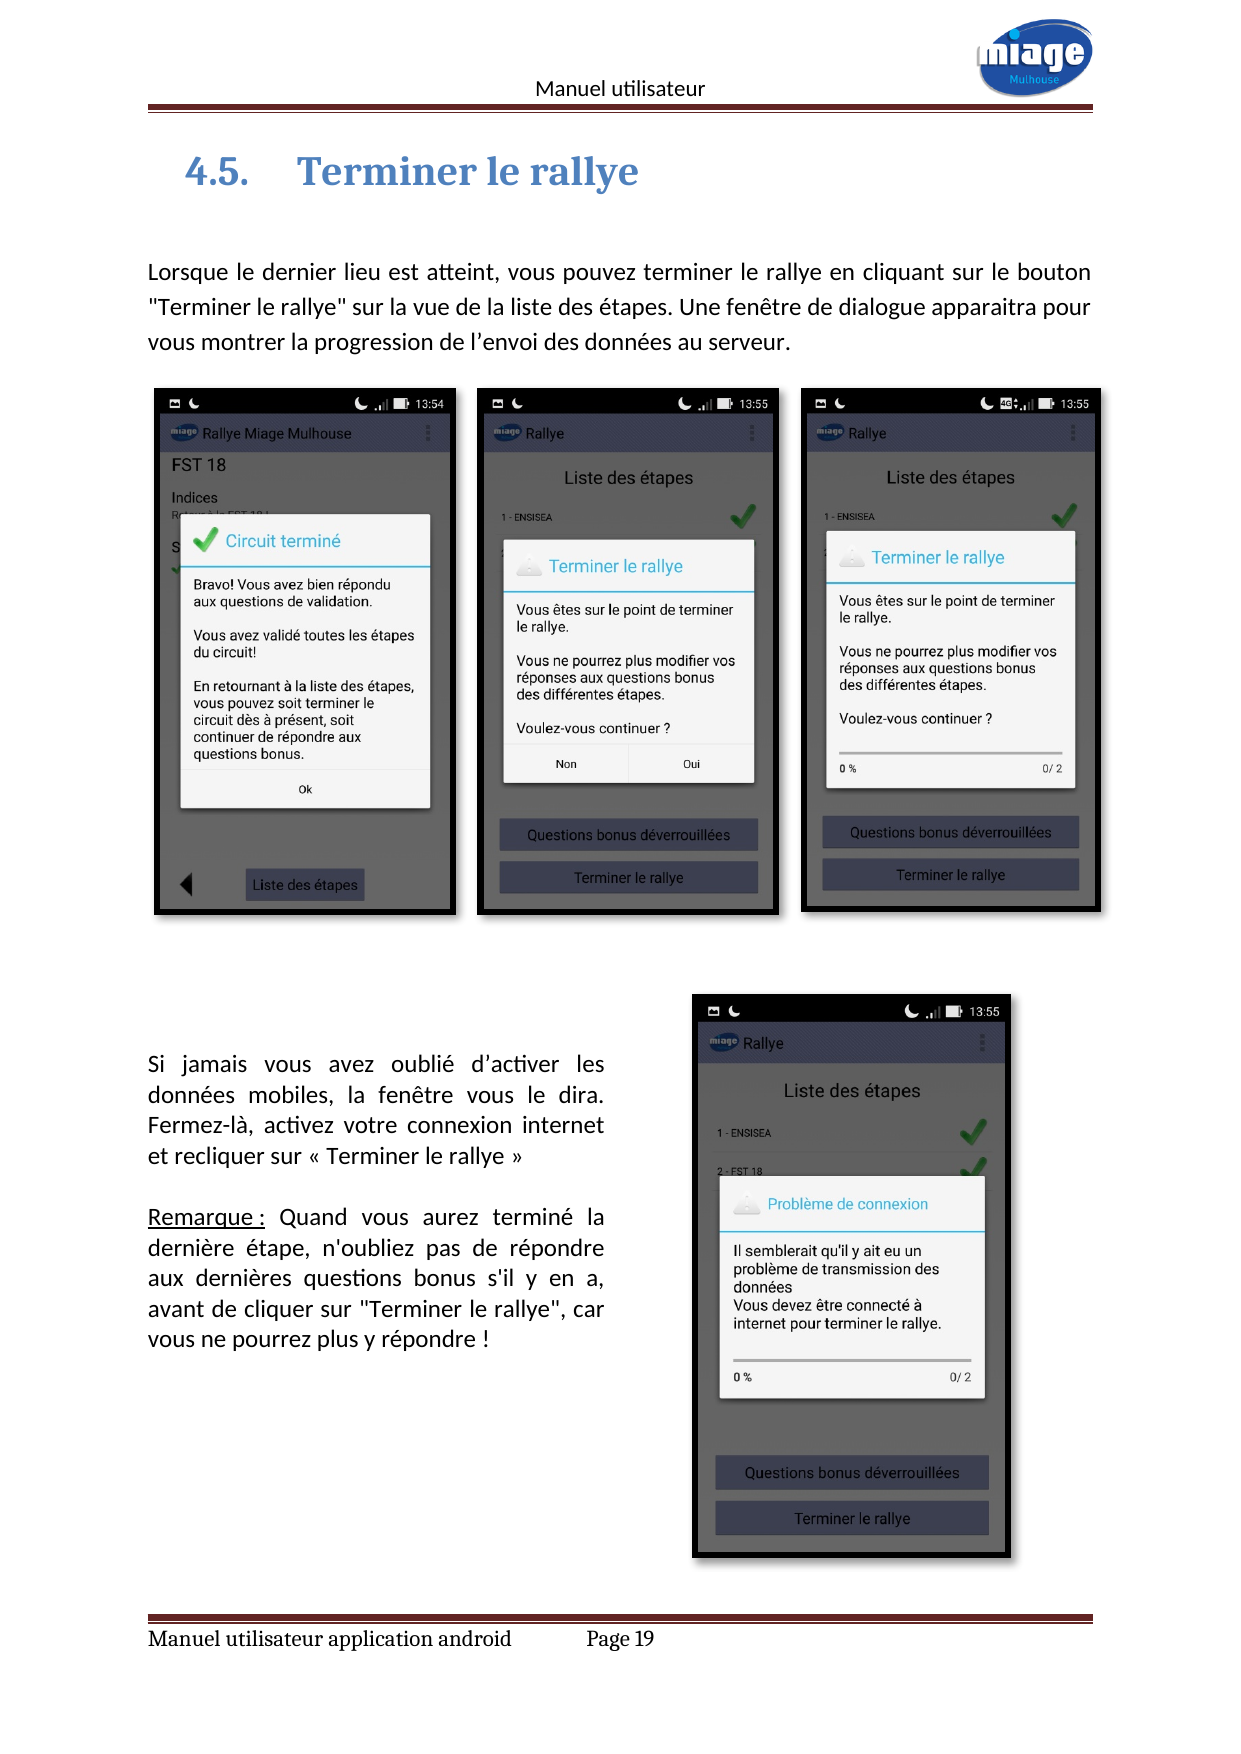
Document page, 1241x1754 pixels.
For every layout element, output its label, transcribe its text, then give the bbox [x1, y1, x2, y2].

text Lorsque le dernier lieu est atteint, vous pouvez terminer le rallye en cliquant sur le bouton "Terminer le rallye" sur la vue de la liste des étapes. Une fenêtre de dialogue apparaitra pour vous montrer la progression de l’envoi des données au serveur. [148, 256, 1093, 356]
picture [160, 394, 450, 909]
picture [698, 1000, 1005, 1552]
table_header [616, 988, 1096, 1575]
picture [971, 15, 1095, 98]
table_header [783, 382, 1104, 932]
table_header [460, 382, 783, 932]
table_header [136, 382, 460, 932]
picture [807, 394, 1095, 906]
subtitle Terminer le rallye [185, 148, 1093, 196]
table_header Si jamais vous avez oublié d’activer les données mobiles, la fenêtre vous le dira. Fermez-là, activez votre connexion internet et recliquer sur « Terminer le rallye » Remarque : Quand vous aurez terminé la dernière étape, n'oubliez pas de répondre aux dernières questions bonus s'il y en a, avant de cliquer sur "Terminer le rallye", car vous ne pourrez plus y répondre ! [136, 988, 616, 1575]
picture [484, 394, 773, 909]
